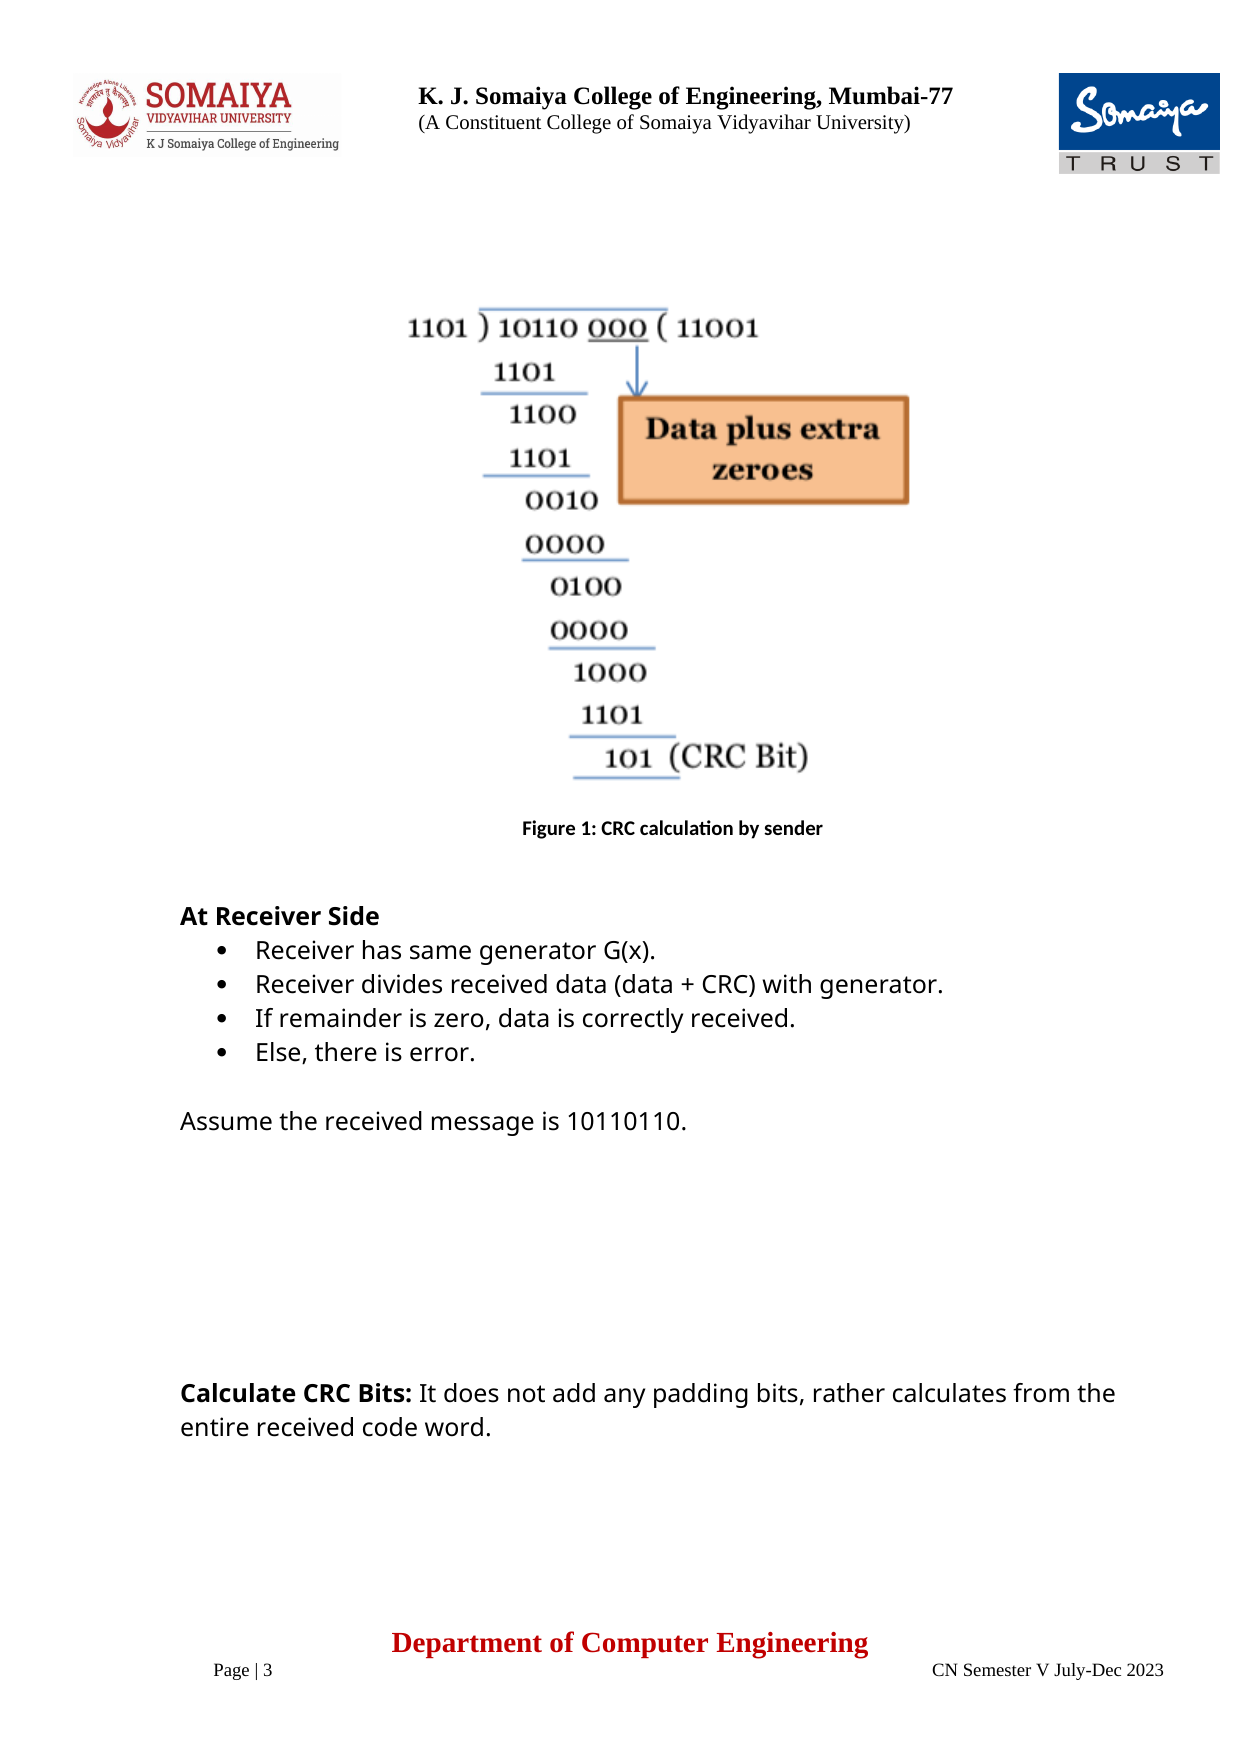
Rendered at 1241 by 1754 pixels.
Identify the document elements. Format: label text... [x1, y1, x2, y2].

text Calculate CRC Bits: It does not add any padding bits, rather calculates from the entire received code word. [180, 1376, 1165, 1444]
text At Receiver Side [180, 899, 1165, 933]
picture [72, 73, 342, 157]
list Receiver has same generator G(x). [217, 933, 1165, 967]
list Receiver divides received data (data + CRC) with generator. [217, 967, 1165, 1001]
list If remainder is zero, data is correctly received. [217, 1001, 1165, 1035]
picture [1058, 73, 1220, 174]
list Else, there is error. [217, 1035, 1165, 1069]
text Assume the received message is 10110110. [180, 1103, 1165, 1137]
text Figure 1: CRC calculation by sender [180, 815, 1165, 840]
picture [351, 275, 994, 815]
